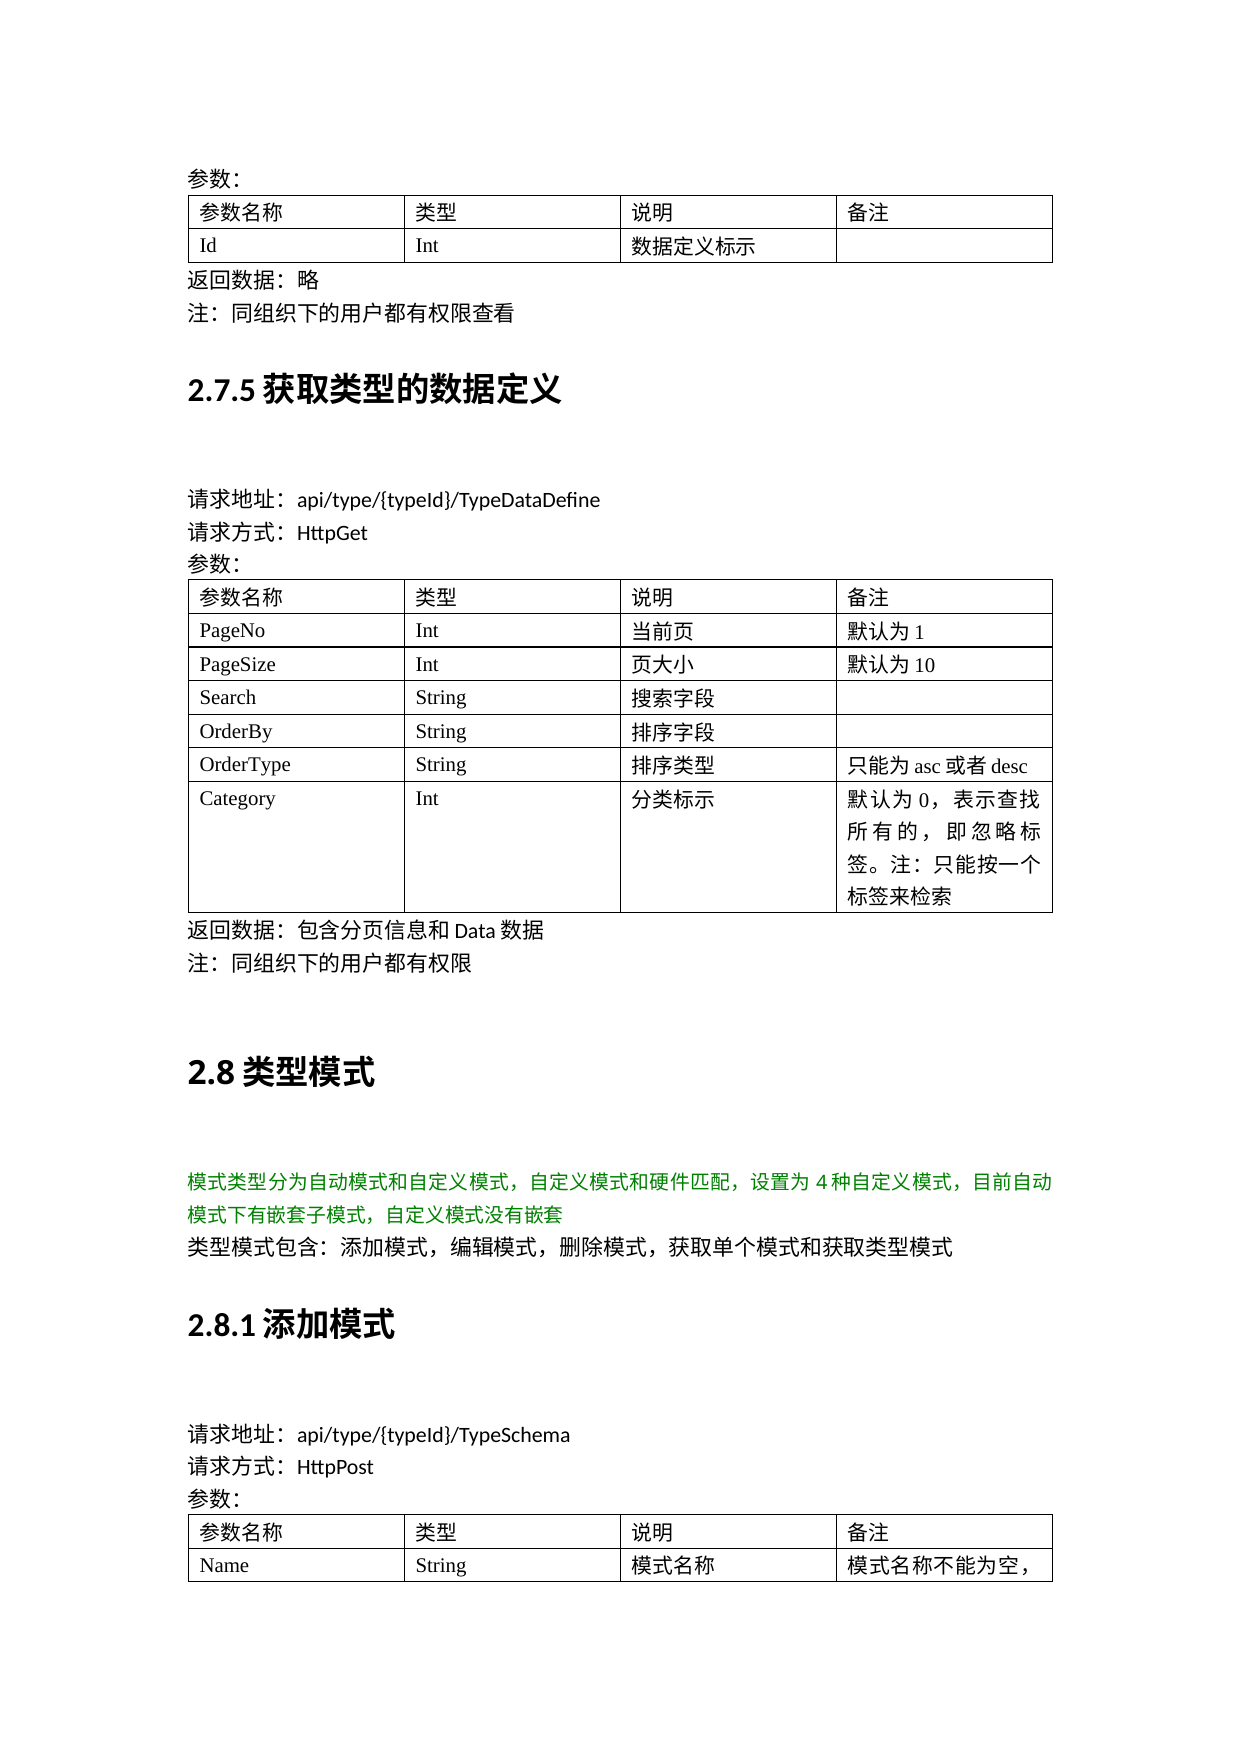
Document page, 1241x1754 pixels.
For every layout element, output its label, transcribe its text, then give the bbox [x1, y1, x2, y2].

subtitle 2.8.1添加模式 [187, 1289, 1053, 1354]
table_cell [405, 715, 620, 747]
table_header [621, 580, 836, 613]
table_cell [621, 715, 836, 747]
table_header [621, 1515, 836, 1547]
text 请求地址：api/type/{typeId}/TypeSchema [187, 1416, 1053, 1449]
text 请求方式：HttpPost [187, 1449, 1053, 1481]
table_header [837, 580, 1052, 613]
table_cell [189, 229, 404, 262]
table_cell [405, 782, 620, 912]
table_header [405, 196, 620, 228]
subtitle 2.7.5获取类型的数据定义 [187, 355, 1053, 420]
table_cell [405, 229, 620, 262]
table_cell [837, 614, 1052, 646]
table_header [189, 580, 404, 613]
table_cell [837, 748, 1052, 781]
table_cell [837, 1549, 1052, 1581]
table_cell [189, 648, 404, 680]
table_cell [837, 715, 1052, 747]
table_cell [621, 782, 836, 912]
text 注：同组织下的用户都有权限 [187, 945, 1053, 978]
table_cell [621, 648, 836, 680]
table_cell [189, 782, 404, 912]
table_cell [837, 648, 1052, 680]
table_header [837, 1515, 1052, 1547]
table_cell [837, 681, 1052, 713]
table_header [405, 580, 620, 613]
text 参数： [187, 547, 1053, 579]
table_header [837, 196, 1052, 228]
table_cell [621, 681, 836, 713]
text 模式类型分为自动模式和自定义模式，自定义模式和硬件匹配，设置为4种自定义模式，目前自动模式下有嵌套子模式，自定义模式没有嵌套 [187, 1165, 1053, 1230]
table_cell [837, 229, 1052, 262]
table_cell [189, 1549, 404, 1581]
text 参数： [187, 1481, 1053, 1514]
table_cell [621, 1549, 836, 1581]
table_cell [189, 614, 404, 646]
text 请求方式：HttpGet [187, 514, 1053, 547]
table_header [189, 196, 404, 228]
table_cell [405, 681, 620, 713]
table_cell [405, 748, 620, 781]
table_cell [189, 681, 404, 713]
text 返回数据：略 [187, 263, 1053, 295]
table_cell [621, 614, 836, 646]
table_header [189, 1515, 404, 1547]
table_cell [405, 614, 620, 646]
text 注：同组织下的用户都有权限查看 [187, 295, 1053, 328]
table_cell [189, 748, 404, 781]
text 请求地址：api/type/{typeId}/TypeDataDefine [187, 482, 1053, 514]
subtitle 2.8类型模式 [187, 1037, 1053, 1102]
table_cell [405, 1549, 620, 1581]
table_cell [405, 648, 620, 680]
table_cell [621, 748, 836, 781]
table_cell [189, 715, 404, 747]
text 返回数据：包含分页信息和Data数据 [187, 913, 1053, 945]
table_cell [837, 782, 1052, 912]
text 类型模式包含：添加模式，编辑模式，删除模式，获取单个模式和获取类型模式 [187, 1230, 1053, 1262]
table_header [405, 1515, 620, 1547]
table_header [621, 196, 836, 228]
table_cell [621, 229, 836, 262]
text 参数： [187, 162, 1053, 194]
